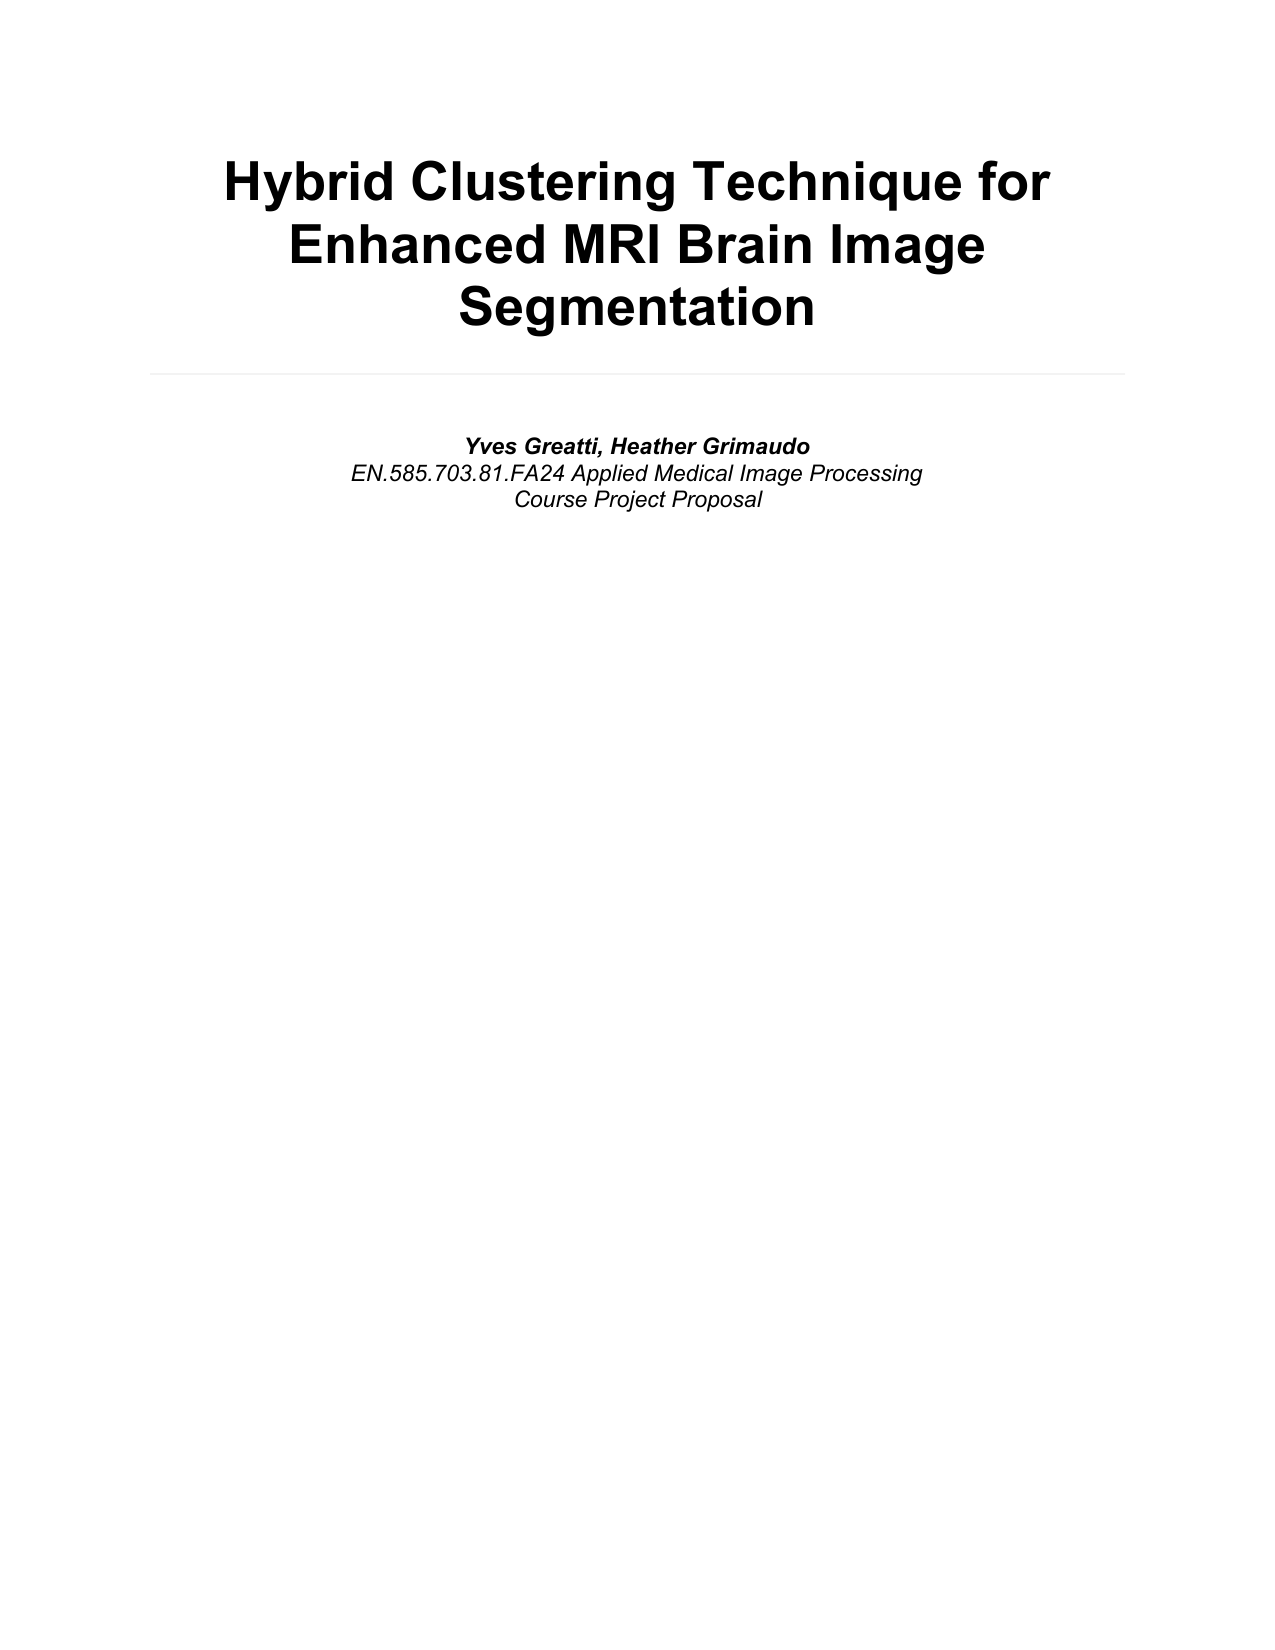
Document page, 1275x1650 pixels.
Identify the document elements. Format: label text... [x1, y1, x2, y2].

text Yves Greatti, Heather Grimaudo [150, 433, 1125, 459]
text Course Project Proposal [150, 486, 1125, 512]
title Hybrid Clustering Technique for Enhanced MRI Brain Image Segmentation [150, 150, 1125, 337]
text EN.585.703.81.FA24 Applied Medical Image Processing [150, 459, 1125, 486]
